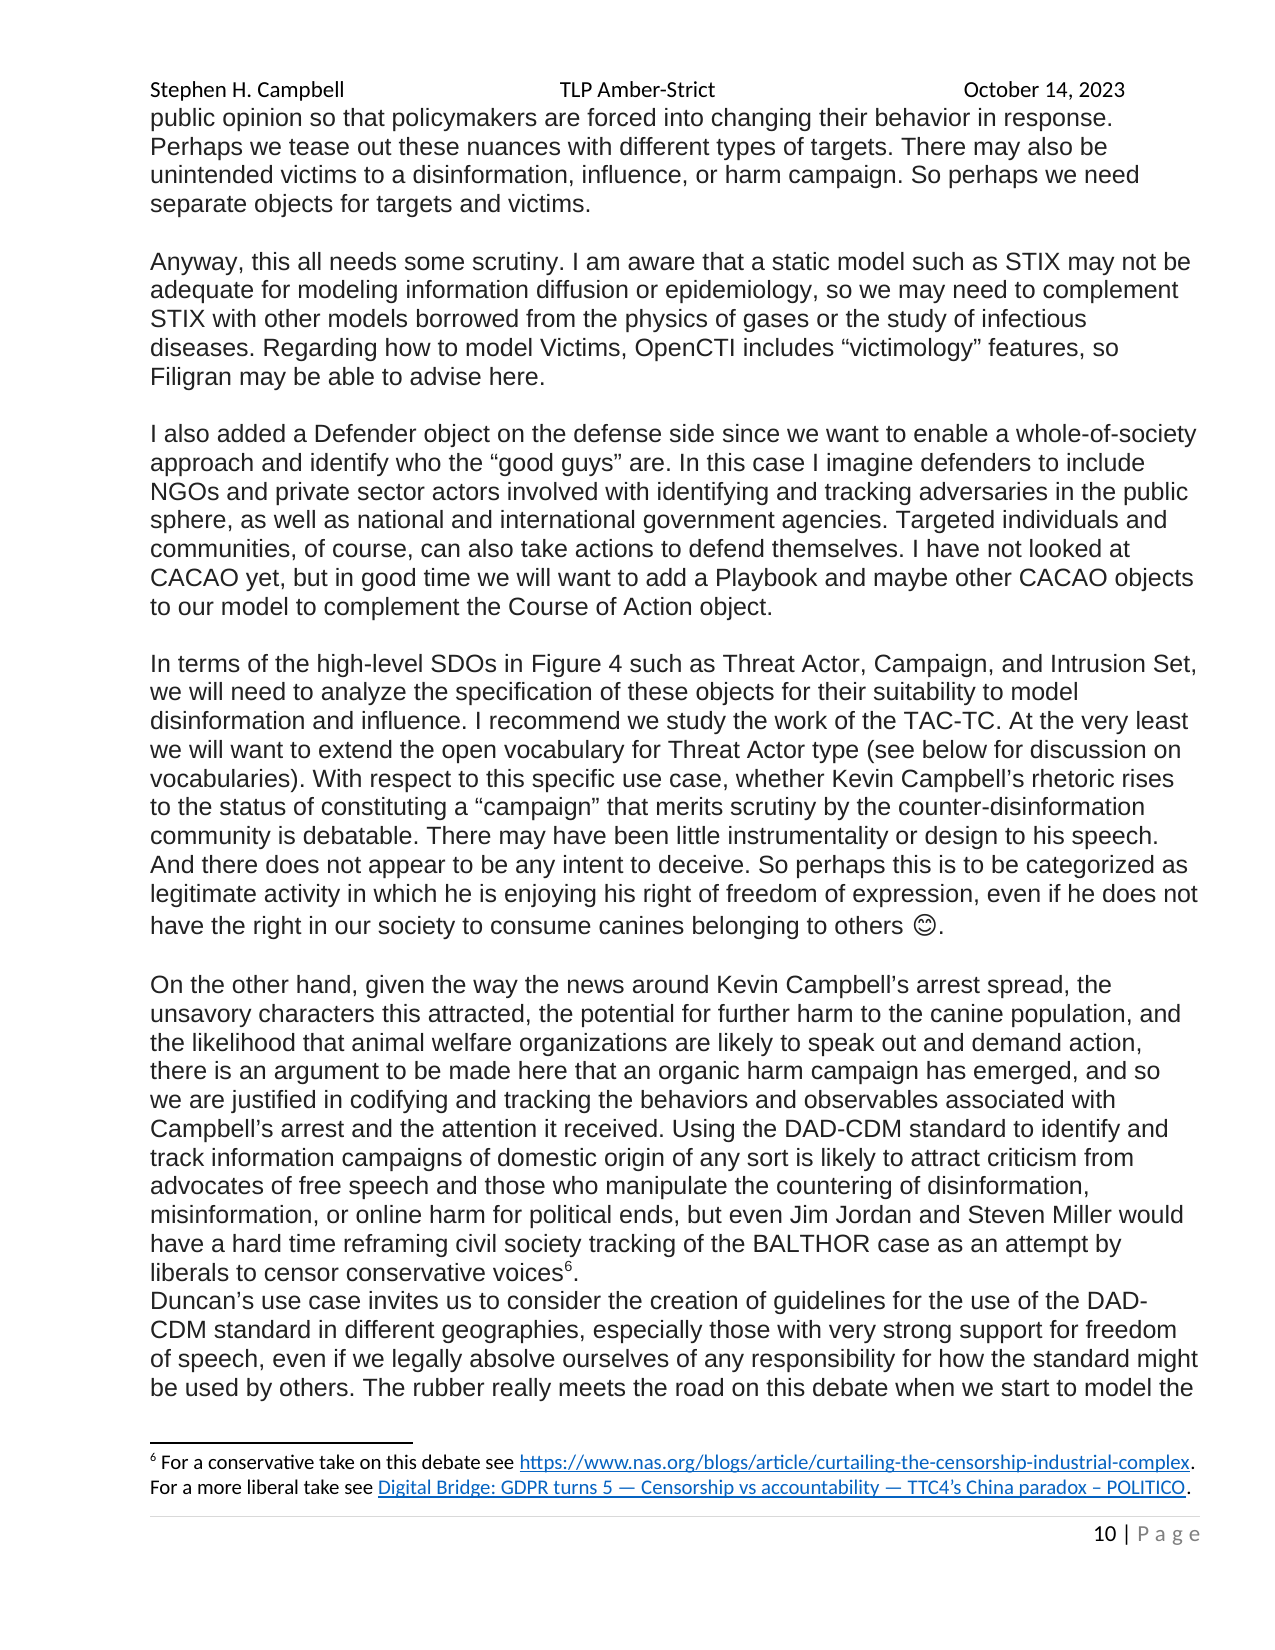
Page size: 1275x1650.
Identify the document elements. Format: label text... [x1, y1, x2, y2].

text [150, 1286, 1200, 1401]
text In terms of the high-level SDOs in Figure 4 such as Threat Actor, Campaign, and Intrusion Set, we will need to analyze the specification of these objects for their suitability to model disinformation and influence. I recommend we study the work of the TAC-TC. At the very least we will want to extend the open vocabulary for Threat Actor type (see below for discussion on vocabularies). With respect to this specific use case, whether Kevin Campbell’s rhetoric rises to the status of constituting a “campaign” that merits scrutiny by the counter-disinformation community is debatable. There may have been little instrumentality or design to his speech. And there does not appear to be any intent to deceive. So perhaps this is to be categorized as legitimate activity in which he is enjoying his right of freedom of expression, even if he does not have the right in our society to consume canines belonging to others . [150, 648, 1200, 941]
text On the other hand, given the way the news around Kevin Campbell’s arrest spread, the unsavory characters this attracted, the potential for further harm to the canine population, and the likelihood that animal welfare organizations are likely to speak out and demand action, there is an argument to be made here that an organic harm campaign has emerged, and so we are justified in codifying and tracking the behaviors and observables associated with Campbell’s arrest and the attention it received. Using the DAD-CDM standard to identify and track information campaigns of domestic origin of any sort is likely to attract criticism from advocates of free speech and those who manipulate the countering of disinformation, misinformation, or online harm for political ends, but even Jim Jordan and Steven Miller would have a hard time reframing civil society tracking of the BALTHOR case as an attempt by liberals to censor conservative voices. [150, 970, 1200, 1286]
text Anyway, this all needs some scrutiny. I am aware that a static model such as STIX may not be adequate for modeling information diffusion or epidemiology, so we may need to complement STIX with other models borrowed from the physics of gases or the study of infectious diseases. Regarding how to model Victims, OpenCTI includes “victimology” features, so Filigran may be able to advise here. I also added a Defender object on the defense side since we want to enable a whole-of-society approach and identify who the “good guys” are. In this case I imagine defenders to include NGOs and private sector actors involved with identifying and tracking adversaries in the public sphere, as well as national and international government agencies. Targeted individuals and communities, of course, can also take actions to defend themselves. I have not looked at CACAO yet, but in good time we will want to add a Playbook and maybe other CACAO objects to our model to complement the Course of Action object. [150, 218, 1200, 621]
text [150, 103, 1200, 218]
